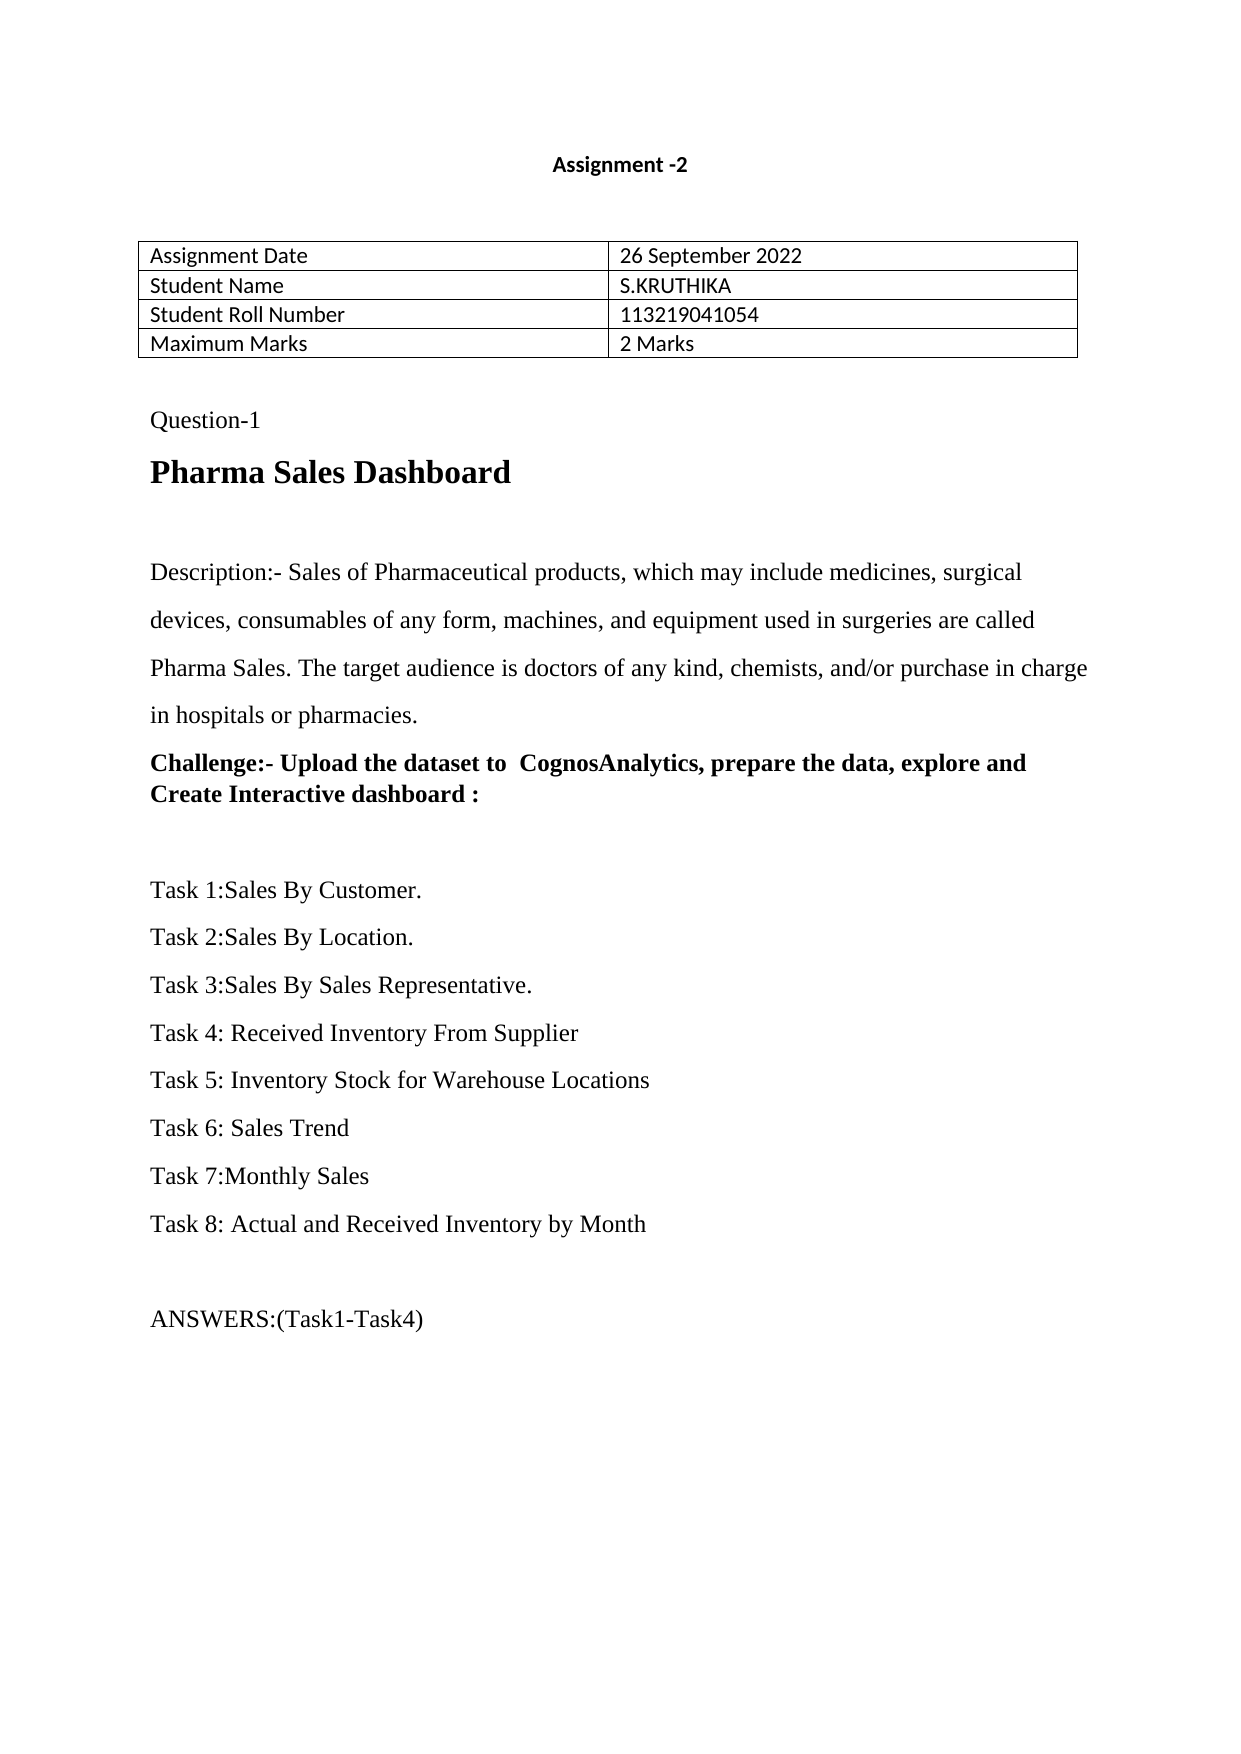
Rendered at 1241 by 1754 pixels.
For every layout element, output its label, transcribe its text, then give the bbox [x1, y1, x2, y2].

table_header 26 September 2022 [609, 242, 1077, 270]
text Task 8: Actual and Received Inventory by Month [150, 1209, 1090, 1237]
table_cell Student Roll Number [139, 300, 608, 328]
text in hospitals or pharmacies. [150, 701, 1090, 729]
text Task 2:Sales By Location. [150, 922, 1090, 951]
text Task 6: Sales Trend [150, 1113, 1090, 1142]
text Task 1:Sales By Customer. [150, 875, 1090, 903]
text Pharma Sales. The target audience is doctors of any kind, chemists, and/or purchase in charge [150, 653, 1090, 682]
text Task 4: Received Inventory From Supplier [150, 1018, 1090, 1047]
table_cell 2 Marks [609, 329, 1077, 357]
text Task 3:Sales By Sales Representative. [150, 970, 1090, 999]
table_cell Maximum Marks [139, 329, 608, 357]
table_cell Student Name [139, 271, 608, 299]
text Challenge:- Upload the dataset to CognosAnalytics, prepare the data, explore and Create Interactive dashboard : [150, 748, 1090, 808]
text ANSWERS:(Task1-Task4) [150, 1304, 1090, 1333]
text devices, consumables of any form, machines, and equipment used in surgeries are called [150, 605, 1090, 634]
table_cell 113219041054 [609, 300, 1077, 328]
text Task 5: Inventory Stock for Warehouse Locations [150, 1066, 1090, 1094]
text Question-1 [150, 405, 1090, 433]
text Task 7:Monthly Sales [150, 1161, 1090, 1190]
text Pharma Sales Dashboard [150, 452, 1090, 491]
text Assignment -2 [150, 150, 1090, 178]
table_header Assignment Date [139, 242, 608, 270]
table_cell S.KRUTHIKA [609, 271, 1077, 299]
text Description:- Sales of Pharmaceutical products, which may include medicines, surgical [150, 557, 1090, 586]
